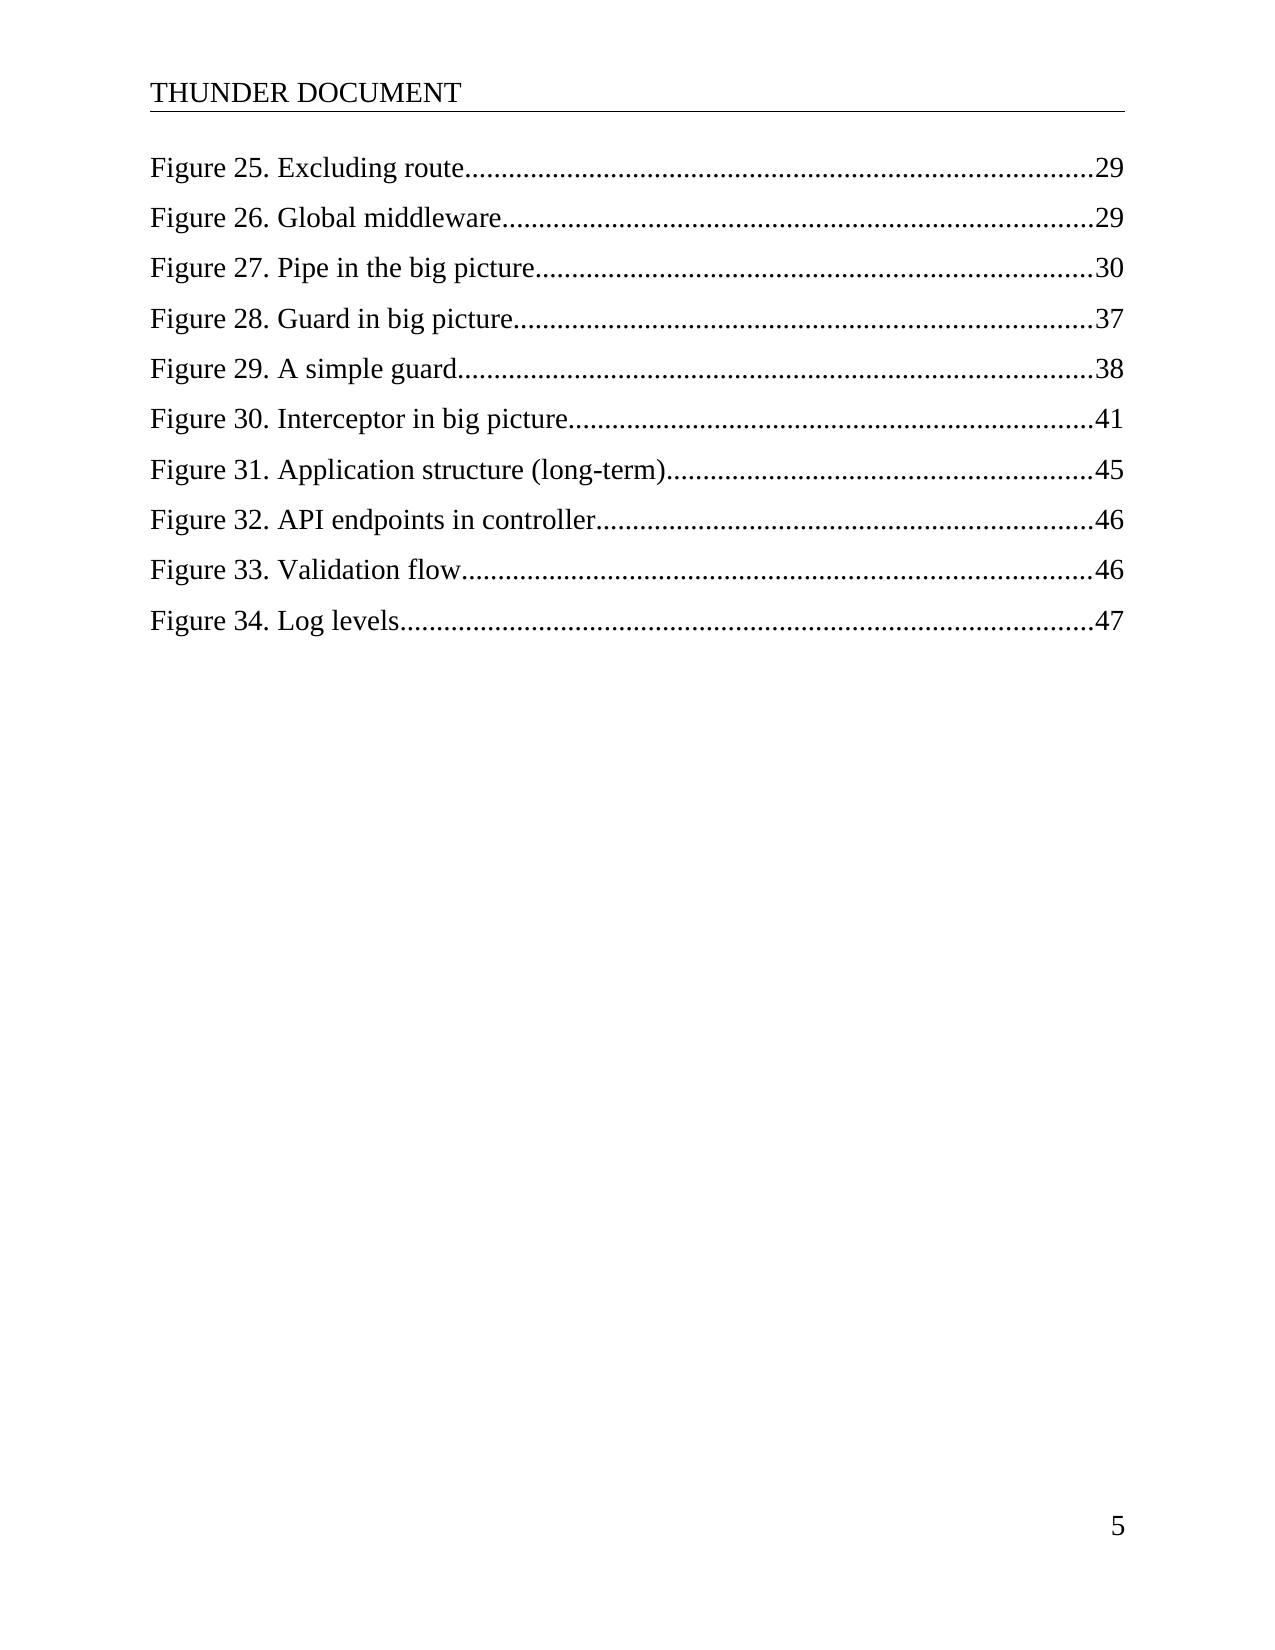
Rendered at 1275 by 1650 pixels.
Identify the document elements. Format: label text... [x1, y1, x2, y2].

text Figure 25. Excluding route 29 [150, 150, 1125, 183]
text Figure 27. Pipe in the big picture 30 [150, 251, 1125, 284]
text Figure 31. Application structure (long-term) 45 [150, 452, 1125, 485]
text Figure 28. Guard in big picture 37 [150, 301, 1125, 334]
text Figure 29. A simple guard 38 [150, 351, 1125, 385]
text Figure 34. Log levels 47 [150, 603, 1125, 636]
text Figure 30. Interceptor in big picture 41 [150, 402, 1125, 435]
text Figure 26. Global middleware 29 [150, 200, 1125, 234]
text Figure 33. Validation flow 46 [150, 552, 1125, 586]
text Figure 32. API endpoints in controller 46 [150, 502, 1125, 536]
